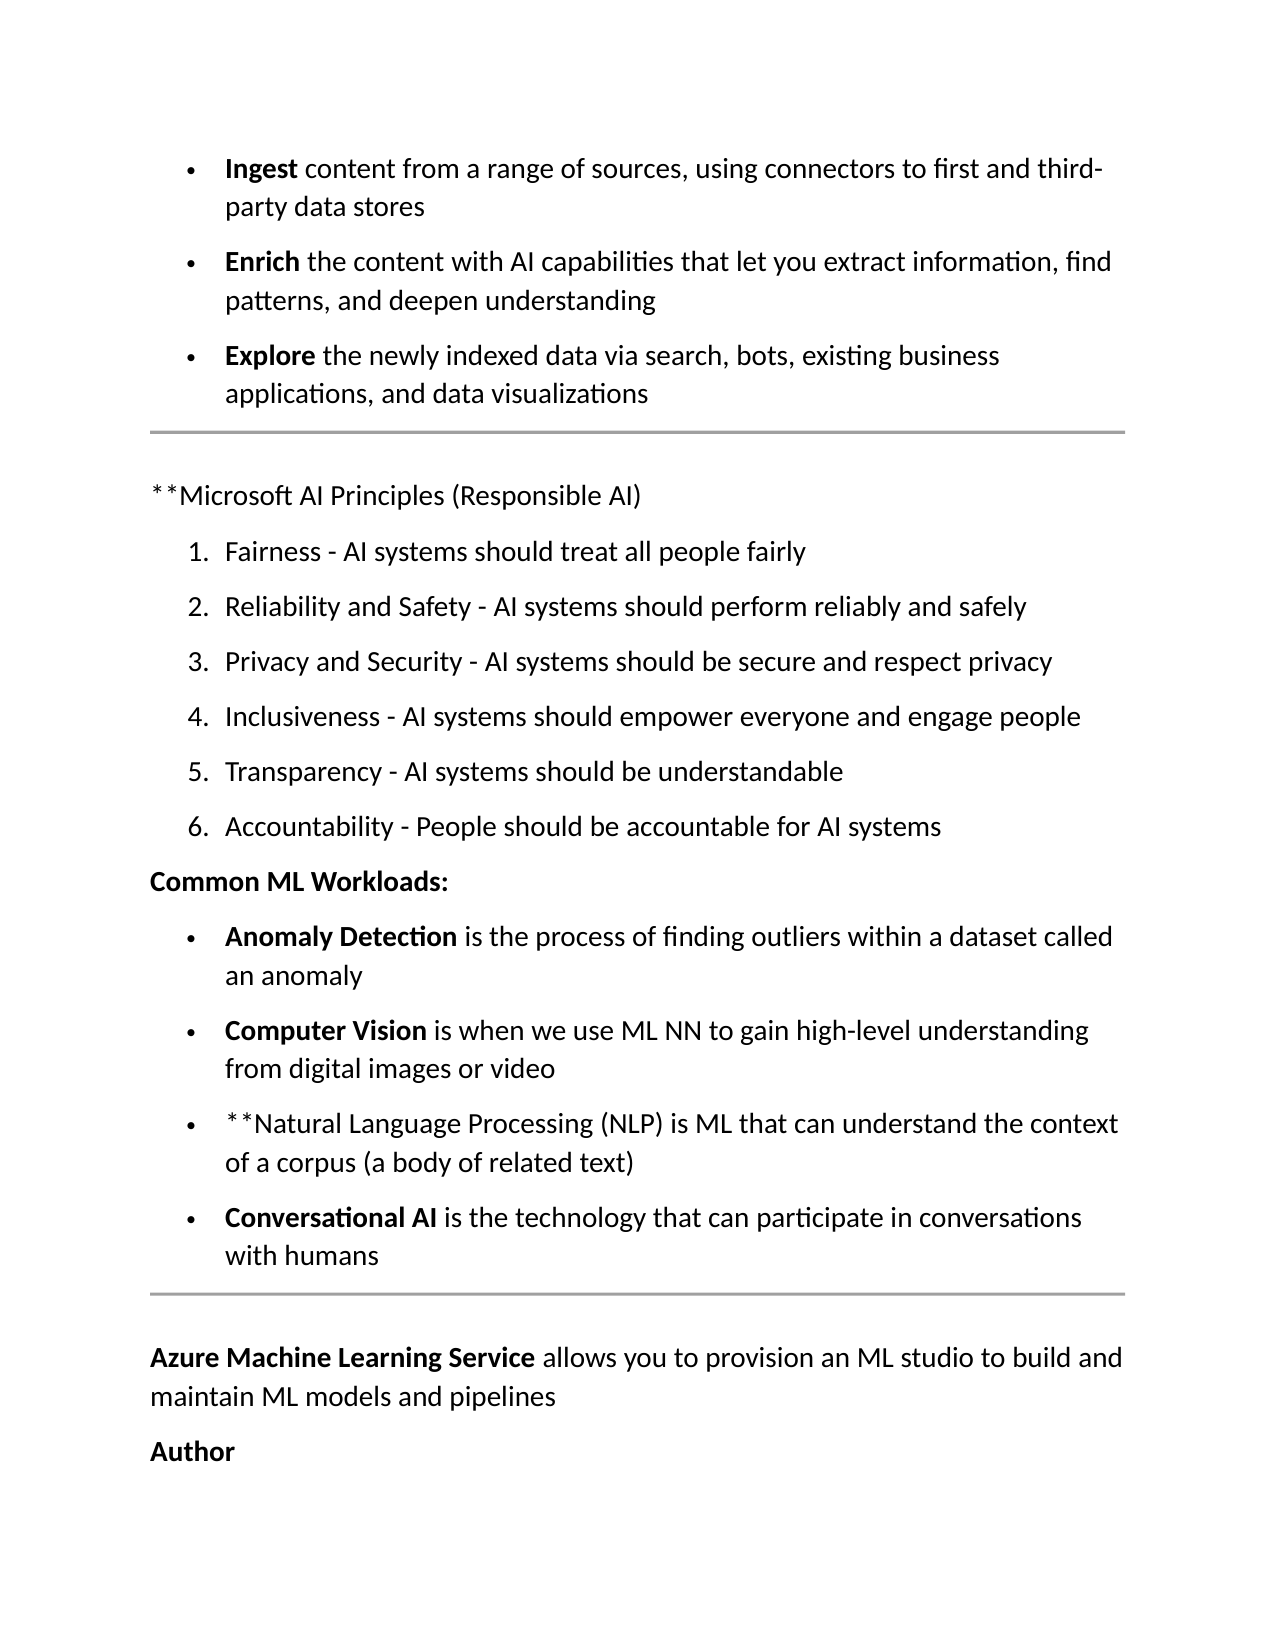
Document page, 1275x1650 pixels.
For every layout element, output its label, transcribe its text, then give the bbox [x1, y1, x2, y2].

list Computer Vision is when we use ML NN to gain high-level understanding from digital images or video [187, 1012, 1125, 1086]
text Common ML Workloads: [150, 863, 1125, 899]
text Author [150, 1433, 1125, 1468]
list Enrich the content with AI capabilities that let you extract information, find patterns, and deepen understanding [187, 243, 1125, 318]
list Privacy and Security - AI systems should be secure and respect privacy [187, 643, 1125, 678]
list Anomaly Detection is the process of finding outliers within a dataset called an anomaly [187, 918, 1125, 992]
list Inclusiveness - AI systems should empower everyone and engage people [187, 698, 1125, 733]
list Accountability - People should be accountable for AI systems [187, 808, 1125, 844]
list Ingest content from a range of sources, using connectors to first and third-party data stores [187, 150, 1125, 224]
list Reliability and Safety - AI systems should perform reliably and safely [187, 588, 1125, 623]
text Azure Machine Learning Service allows you to provision an ML studio to build and maintain ML models and pipelines [150, 1339, 1125, 1413]
list Explore the newly indexed data via search, bots, existing business applications, and data visualizations [187, 337, 1125, 411]
list **Natural Language Processing (NLP) is ML that can understand the context of a corpus (a body of related text) [187, 1105, 1125, 1179]
list Transparency - AI systems should be understandable [187, 753, 1125, 789]
list Fairness - AI systems should treat all people fairly [187, 533, 1125, 568]
text **Microsoft AI Principles (Responsible AI) [150, 477, 1125, 513]
list Conversational AI is the technology that can participate in conversations with humans [187, 1199, 1125, 1273]
